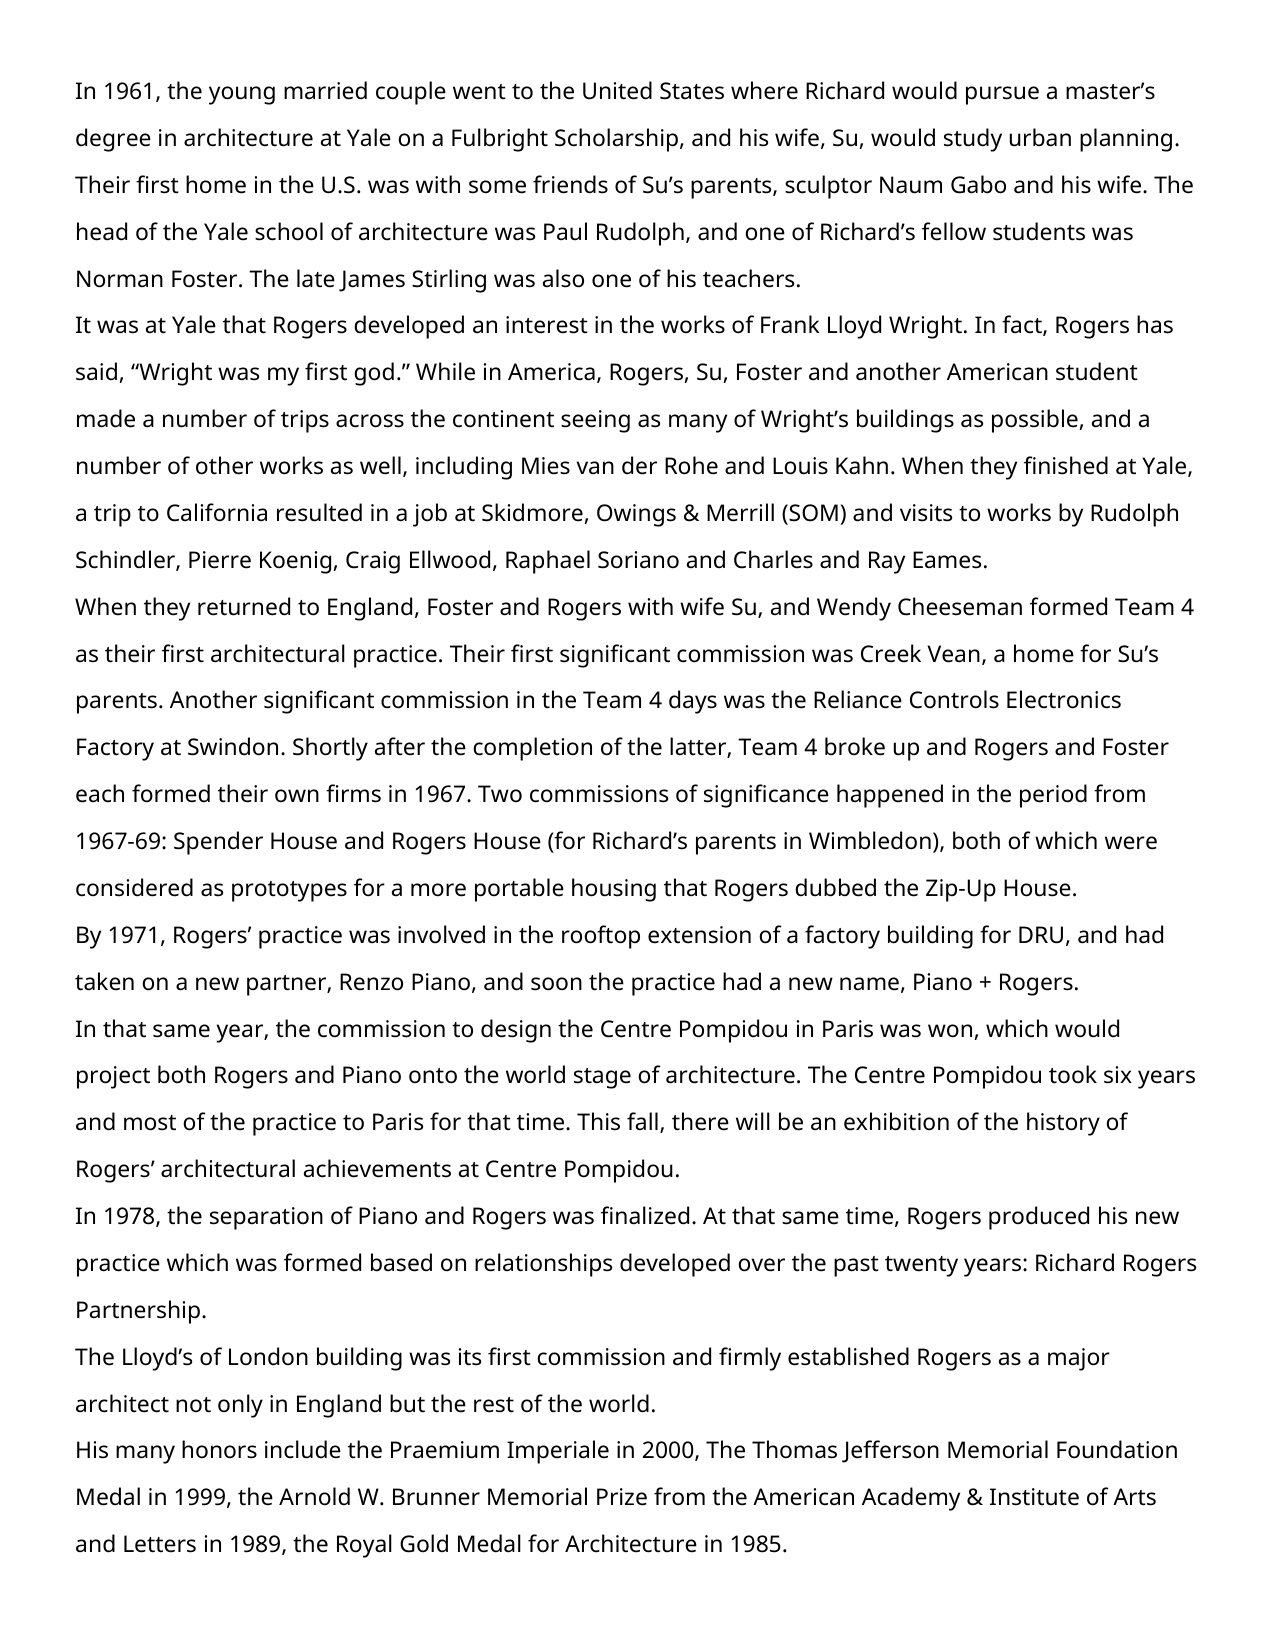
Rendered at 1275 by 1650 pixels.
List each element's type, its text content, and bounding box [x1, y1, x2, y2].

text It was at Yale that Rogers developed an interest in the works of Frank Lloyd Wright. In fact, Rogers has said, “Wright was my first god.” While in America, Rogers, Su, Foster and another American student made a number of trips across the continent seeing as many of Wright’s buildings as possible, and a number of other works as well, including Mies van der Rohe and Louis Kahn. When they finished at Yale, a trip to California resulted in a job at Skidmore, Owings & Merrill (SOM) and visits to works by Rudolph Schindler, Pierre Koenig, Craig Ellwood, Raphael Soriano and Charles and Ray Eames. [75, 309, 1200, 575]
text The Lloyd’s of London building was its first commission and firmly established Rogers as a major architect not only in England but the rest of the world. [75, 1341, 1200, 1419]
text In that same year, the commission to design the Centre Pompidou in Paris was won, which would project both Rogers and Piano onto the world stage of architecture. The Centre Pompidou took six years and most of the practice to Paris for that time. This fall, there will be an exhibition of the history of Rogers’ architectural achievements at Centre Pompidou. [75, 1012, 1200, 1184]
text By 1971, Rogers’ practice was involved in the rooftop extension of a factory building for DRU, and had taken on a new partner, Renzo Piano, and soon the practice had a new name, Piano + Rogers. [75, 919, 1200, 997]
text When they returned to England, Foster and Rogers with wife Su, and Wendy Cheeseman formed Team 4 as their first architectural practice. Their first significant commission was Creek Vean, a home for Su’s parents. Another significant commission in the Team 4 days was the Reliance Controls Electronics Factory at Swindon. Shortly after the completion of the latter, Team 4 broke up and Rogers and Foster each formed their own firms in 1967. Two commissions of significance happened in the period from 1967-69: Spender House and Rogers House (for Richard’s parents in Wimbledon), both of which were considered as prototypes for a more portable housing that Rogers dubbed the Zip-Up House. [75, 591, 1200, 903]
text In 1978, the separation of Piano and Rogers was finalized. At that same time, Rogers produced his new practice which was formed based on relationships developed over the past twenty years: Richard Rogers Partnership. [75, 1200, 1200, 1325]
text In 1961, the young married couple went to the United States where Richard would pursue a master’s degree in architecture at Yale on a Fulbright Scholarship, and his wife, Su, would study urban planning. [75, 75, 1200, 153]
text His many honors include the Praemium Imperiale in 2000, The Thomas Jefferson Memorial Foundation Medal in 1999, the Arnold W. Brunner Memorial Prize from the American Academy & Institute of Arts and Letters in 1989, the Royal Gold Medal for Architecture in 1985. [75, 1434, 1200, 1559]
text Their first home in the U.S. was with some friends of Su’s parents, sculptor Naum Gabo and his wife. The head of the Yale school of architecture was Paul Rudolph, and one of Richard’s fellow students was Norman Foster. The late James Stirling was also one of his teachers. [75, 169, 1200, 294]
